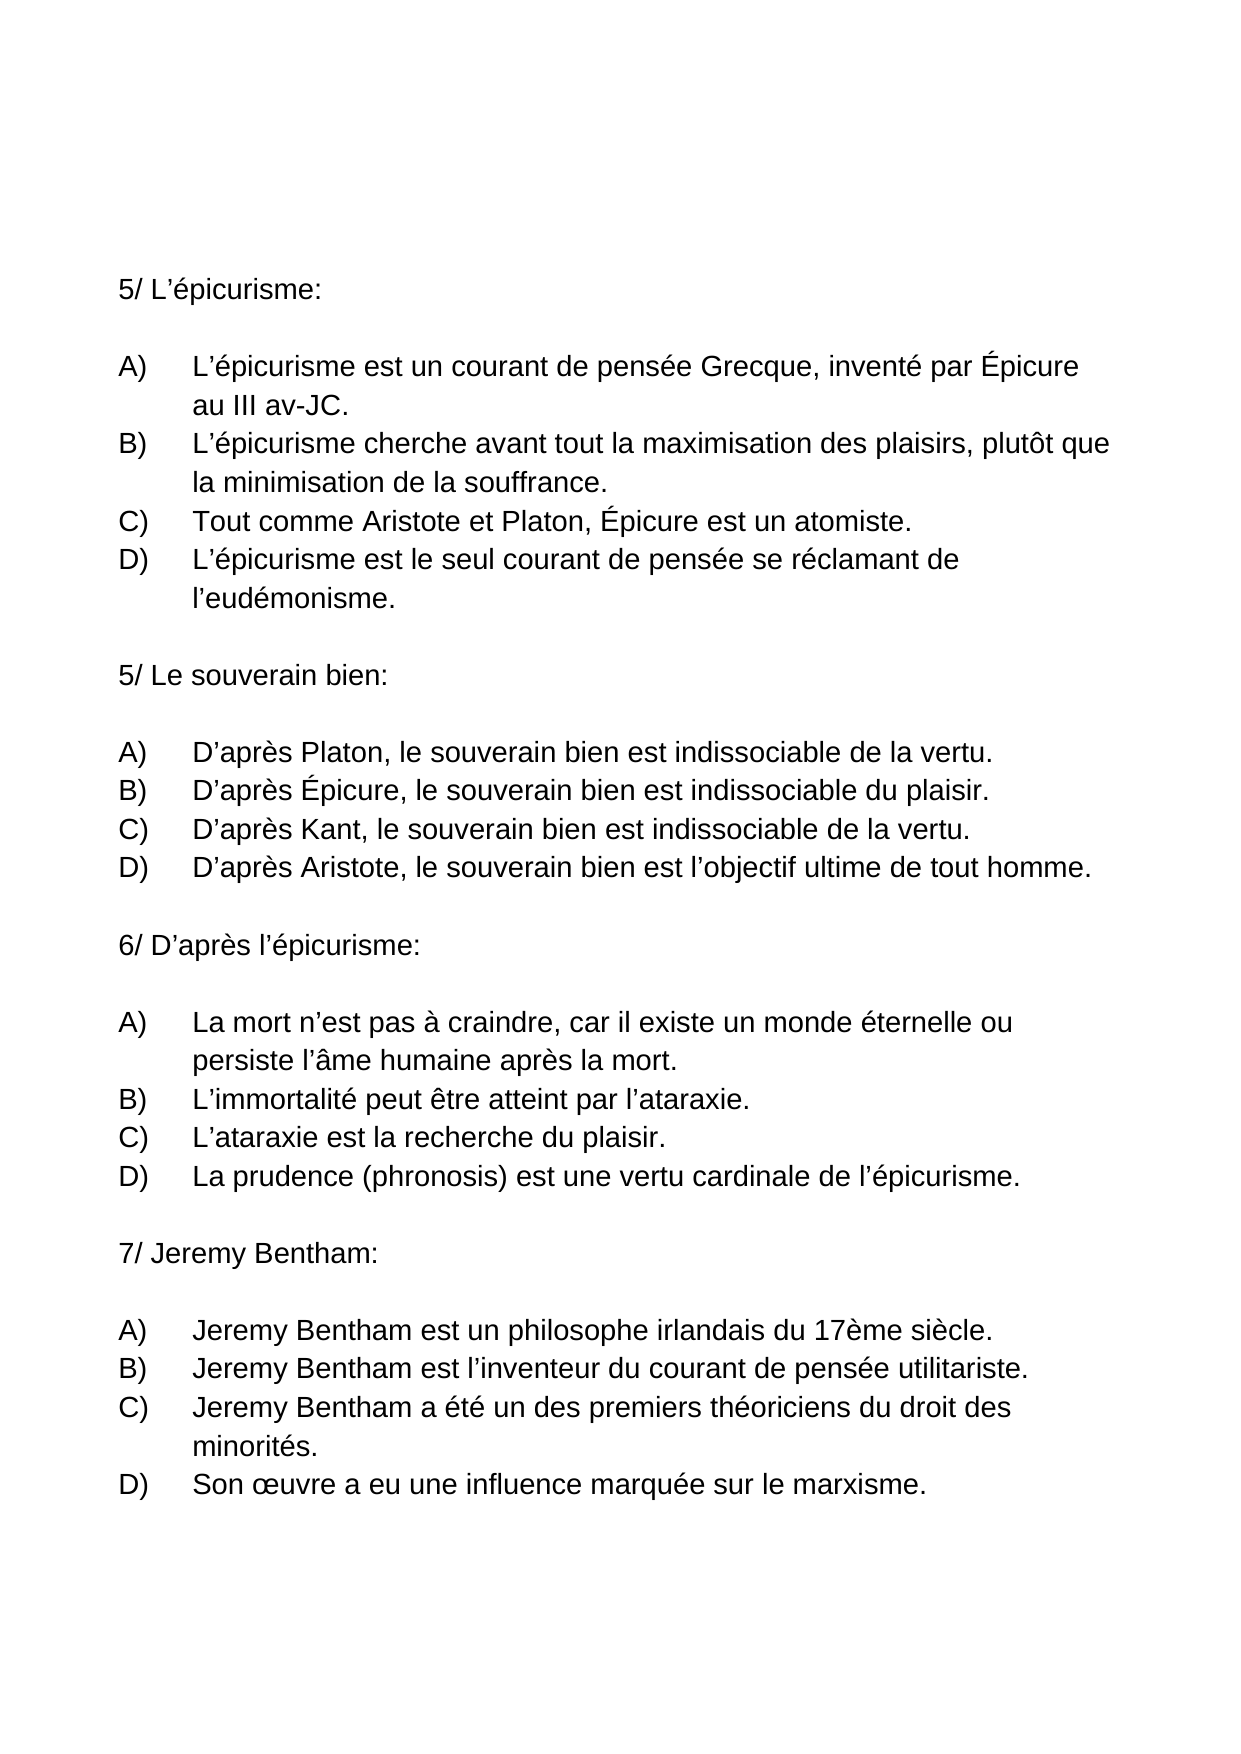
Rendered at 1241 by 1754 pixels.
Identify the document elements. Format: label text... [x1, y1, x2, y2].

text 5/ L’épicurisme: [118, 272, 1122, 306]
text D) La prudence (phronosis) est une vertu cardinale de l’épicurisme. [118, 1159, 1122, 1192]
text 6/ D’après l’épicurisme: [118, 927, 1122, 961]
text D) Son œuvre a eu une influence marquée sur le marxisme. [118, 1467, 1122, 1501]
text D) L’épicurisme est le seul courant de pensée se réclamant de l’eudémonisme. [118, 542, 1122, 614]
text B) L’épicurisme cherche avant tout la maximisation des plaisirs, plutôt que la minimisation de la souffrance. [118, 426, 1122, 498]
text C) Tout comme Aristote et Platon, Épicure est un atomiste. [118, 503, 1122, 537]
text C) D’après Kant, le souverain bien est indissociable de la vertu. [118, 812, 1122, 845]
text A) L’épicurisme est un courant de pensée Grecque, inventé par Épicure [118, 349, 1122, 383]
text D) D’après Aristote, le souverain bien est l’objectif ultime de tout homme. [118, 850, 1122, 884]
text B) Jeremy Bentham est l’inventeur du courant de pensée utilitariste. [118, 1351, 1122, 1385]
text B) D’après Épicure, le souverain bien est indissociable du plaisir. [118, 773, 1122, 807]
text B) L’immortalité peut être atteint par l’ataraxie. [118, 1082, 1122, 1115]
text C) Jeremy Bentham a été un des premiers théoriciens du droit des minorités. [118, 1390, 1122, 1462]
text A) Jeremy Bentham est un philosophe irlandais du 17ème siècle. [118, 1313, 1122, 1346]
text 7/ Jeremy Bentham: [118, 1236, 1122, 1269]
text C) L’ataraxie est la recherche du plaisir. [118, 1120, 1122, 1154]
text A) La mort n’est pas à craindre, car il existe un monde éternelle ou persiste l’âme humaine après la mort. [118, 1004, 1122, 1077]
text A) D’après Platon, le souverain bien est indissociable de la vertu. [118, 735, 1122, 768]
text au III av-JC. [118, 388, 1122, 421]
text 5/ Le souverain bien: [118, 658, 1122, 691]
